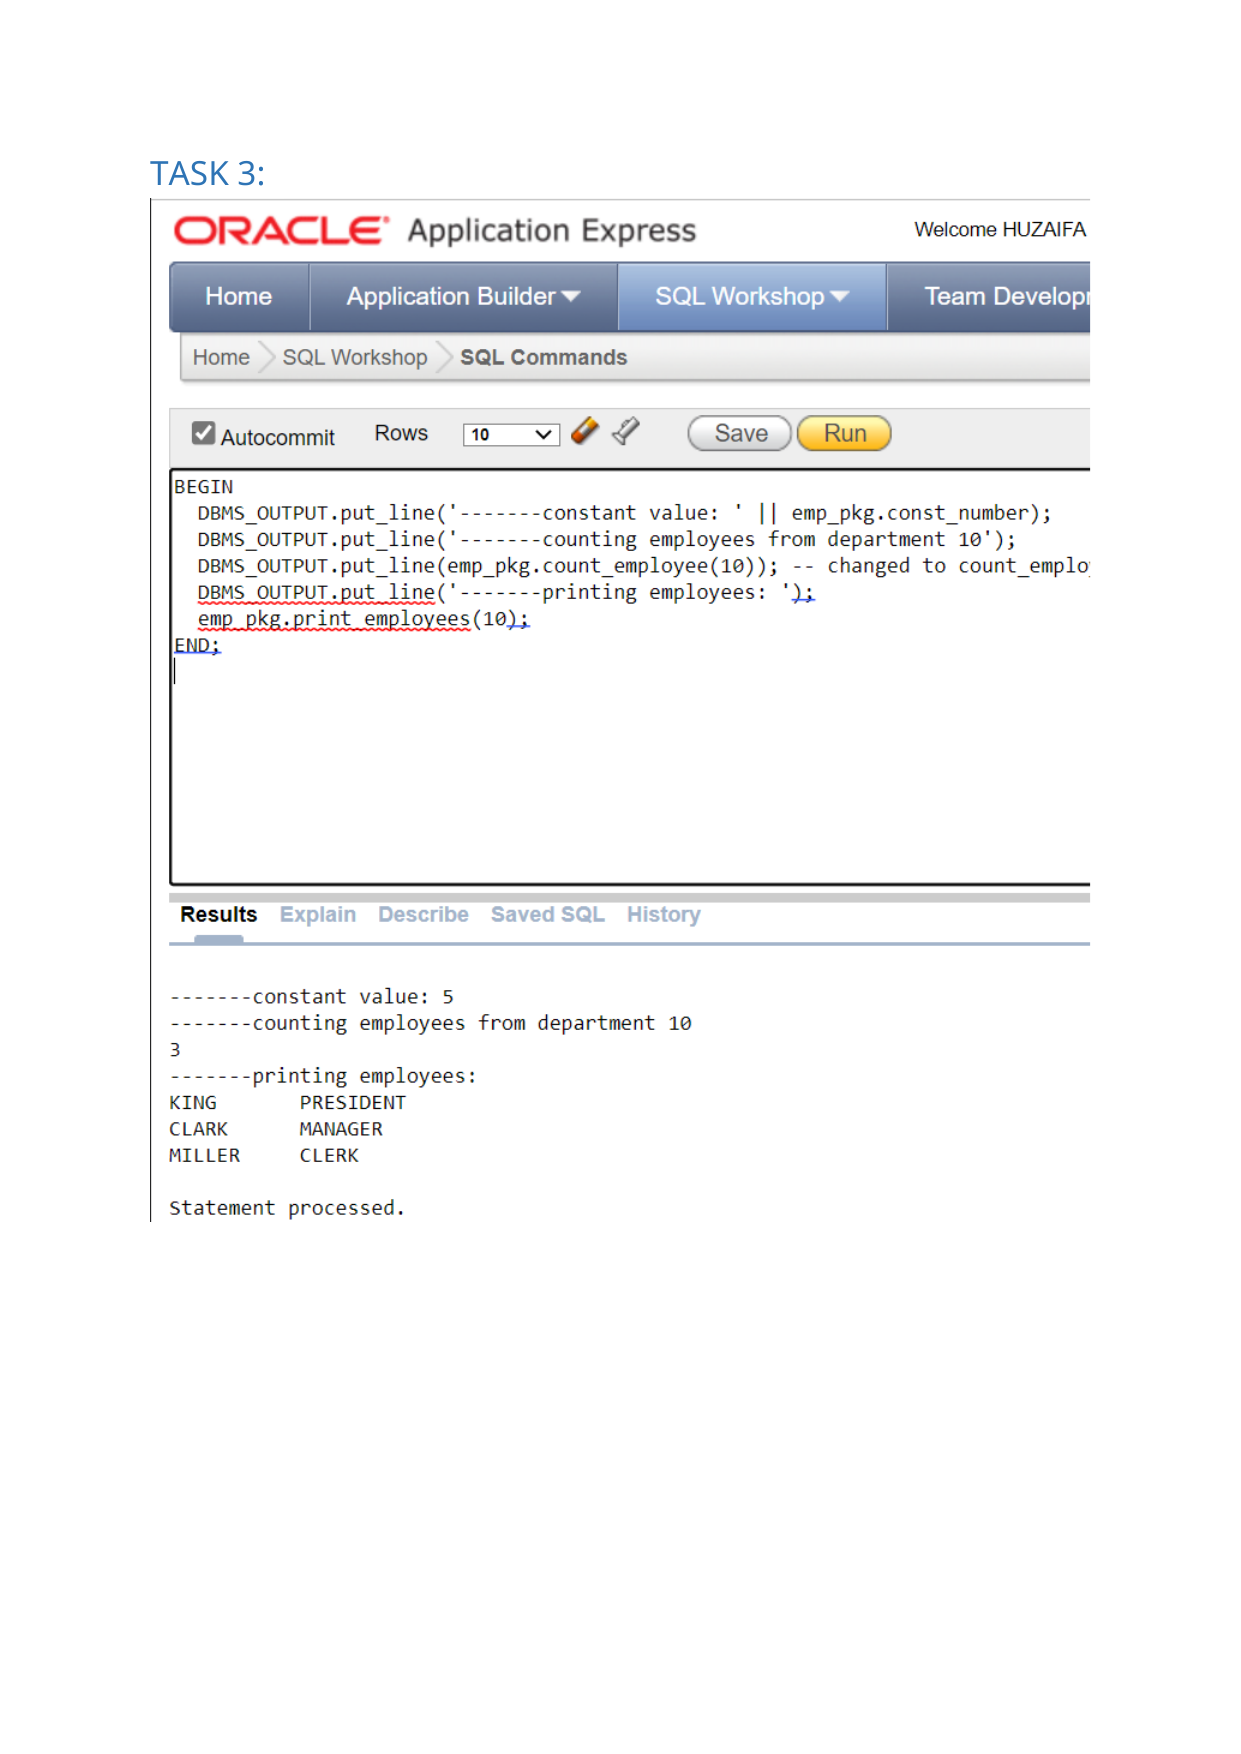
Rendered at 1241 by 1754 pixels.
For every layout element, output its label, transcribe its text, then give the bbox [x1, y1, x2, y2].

picture [150, 198, 1091, 1222]
subtitle TASK 3: [150, 150, 1090, 195]
